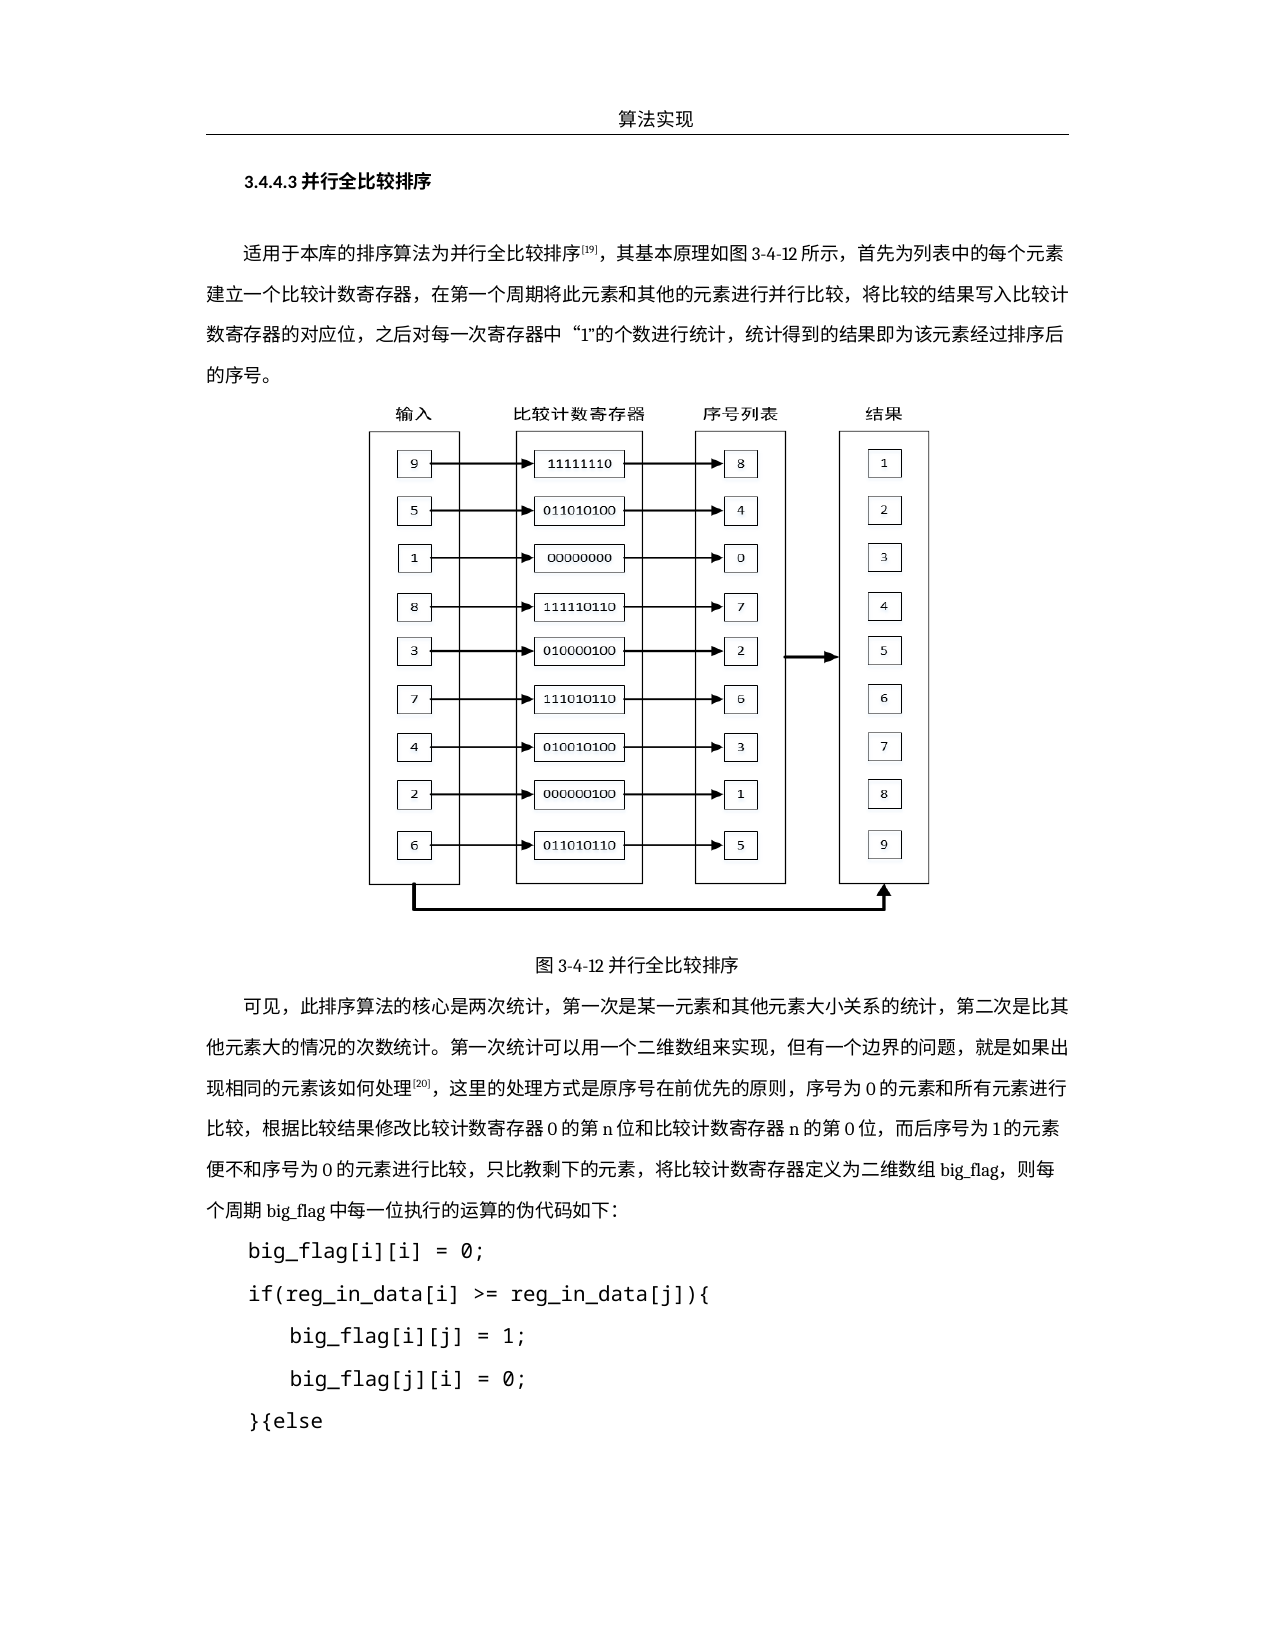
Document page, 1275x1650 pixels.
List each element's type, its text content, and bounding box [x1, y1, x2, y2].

text }{else [206, 1407, 1069, 1435]
text 适用于本库的排序算法为并行全比较排序[19]，其基本原理如图3-4-12所示，首先为列表中的每个元素建立一个比较计数寄存器，在第一个周期将此元素和其他的元素进行并行比较，将比较的结果写入比较计数寄存器的对应位，之后对每一次寄存器中“1”的个数进行统计，统计得到的结果即为该元素经过排序后的序号。 [206, 239, 1069, 388]
subtitle 3.4.4.3 并行全比较排序 [206, 167, 1069, 194]
text 可见，此排序算法的核心是两次统计，第一次是某一元素和其他元素大小关系的统计，第二次是比其他元素大的情况的次数统计。第一次统计可以用一个二维数组来实现，但有一个边界的问题，就是如果出现相同的元素该如何处理[20]，这里的处理方式是原序号在前优先的原则，序号为0的元素和所有元素进行比较，根据比较结果修改比较计数寄存器0的第n位和比较计数寄存器n的第0位，而后序号为1的元素便不和序号为0的元素进行比较，只比教剩下的元素，将比较计数寄存器定义为二维数组big_flag，则每个周期big_flag中每一位执行的运算的伪代码如下： [206, 992, 1069, 1223]
text big_flag[j][i] = 0; [206, 1364, 1069, 1392]
text big_flag[i][j] = 1; [206, 1321, 1069, 1350]
text big_flag[i][i] = 0; [206, 1236, 1069, 1264]
picture [340, 401, 972, 938]
text if(reg_in_data[i] >= reg_in_data[j]){ [206, 1279, 1069, 1307]
